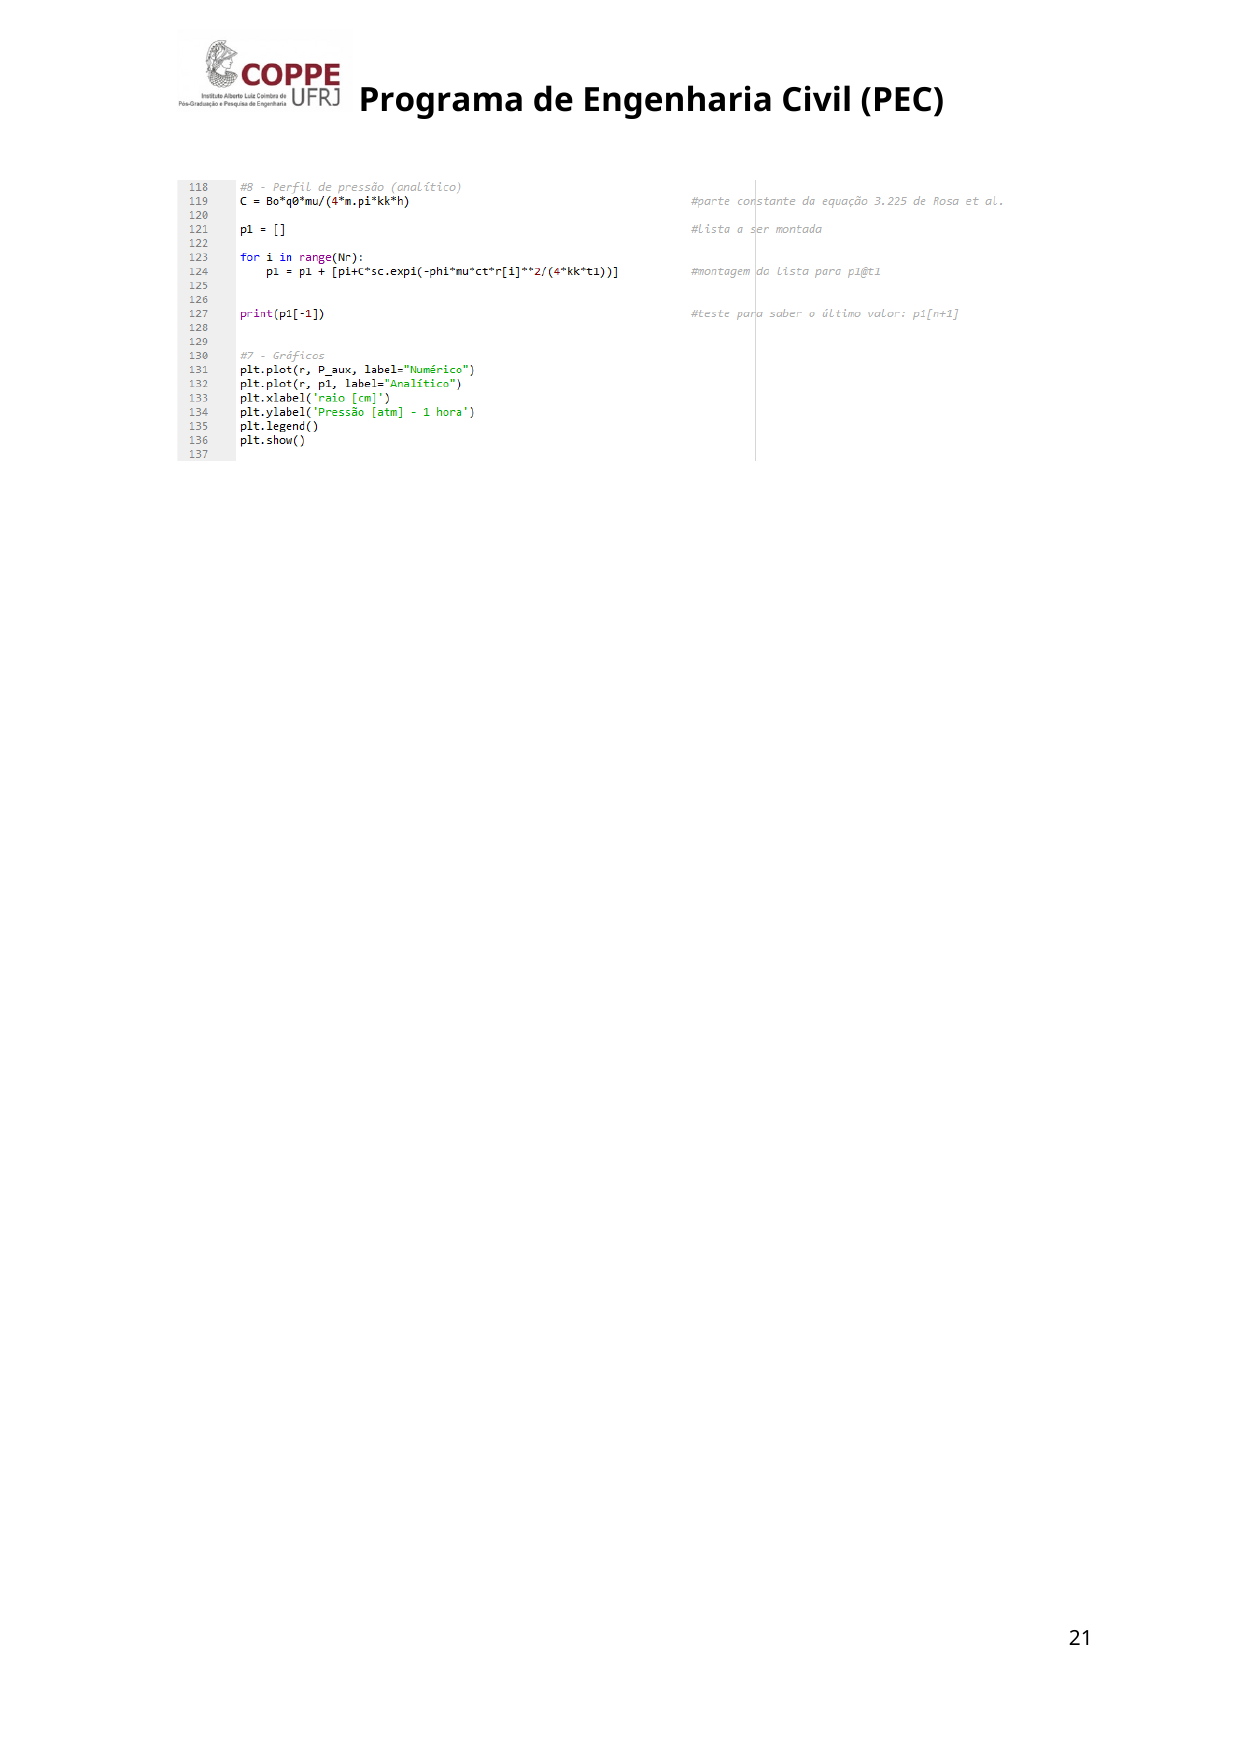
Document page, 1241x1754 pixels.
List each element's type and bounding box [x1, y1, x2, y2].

picture [177, 29, 353, 112]
picture [177, 180, 1093, 461]
